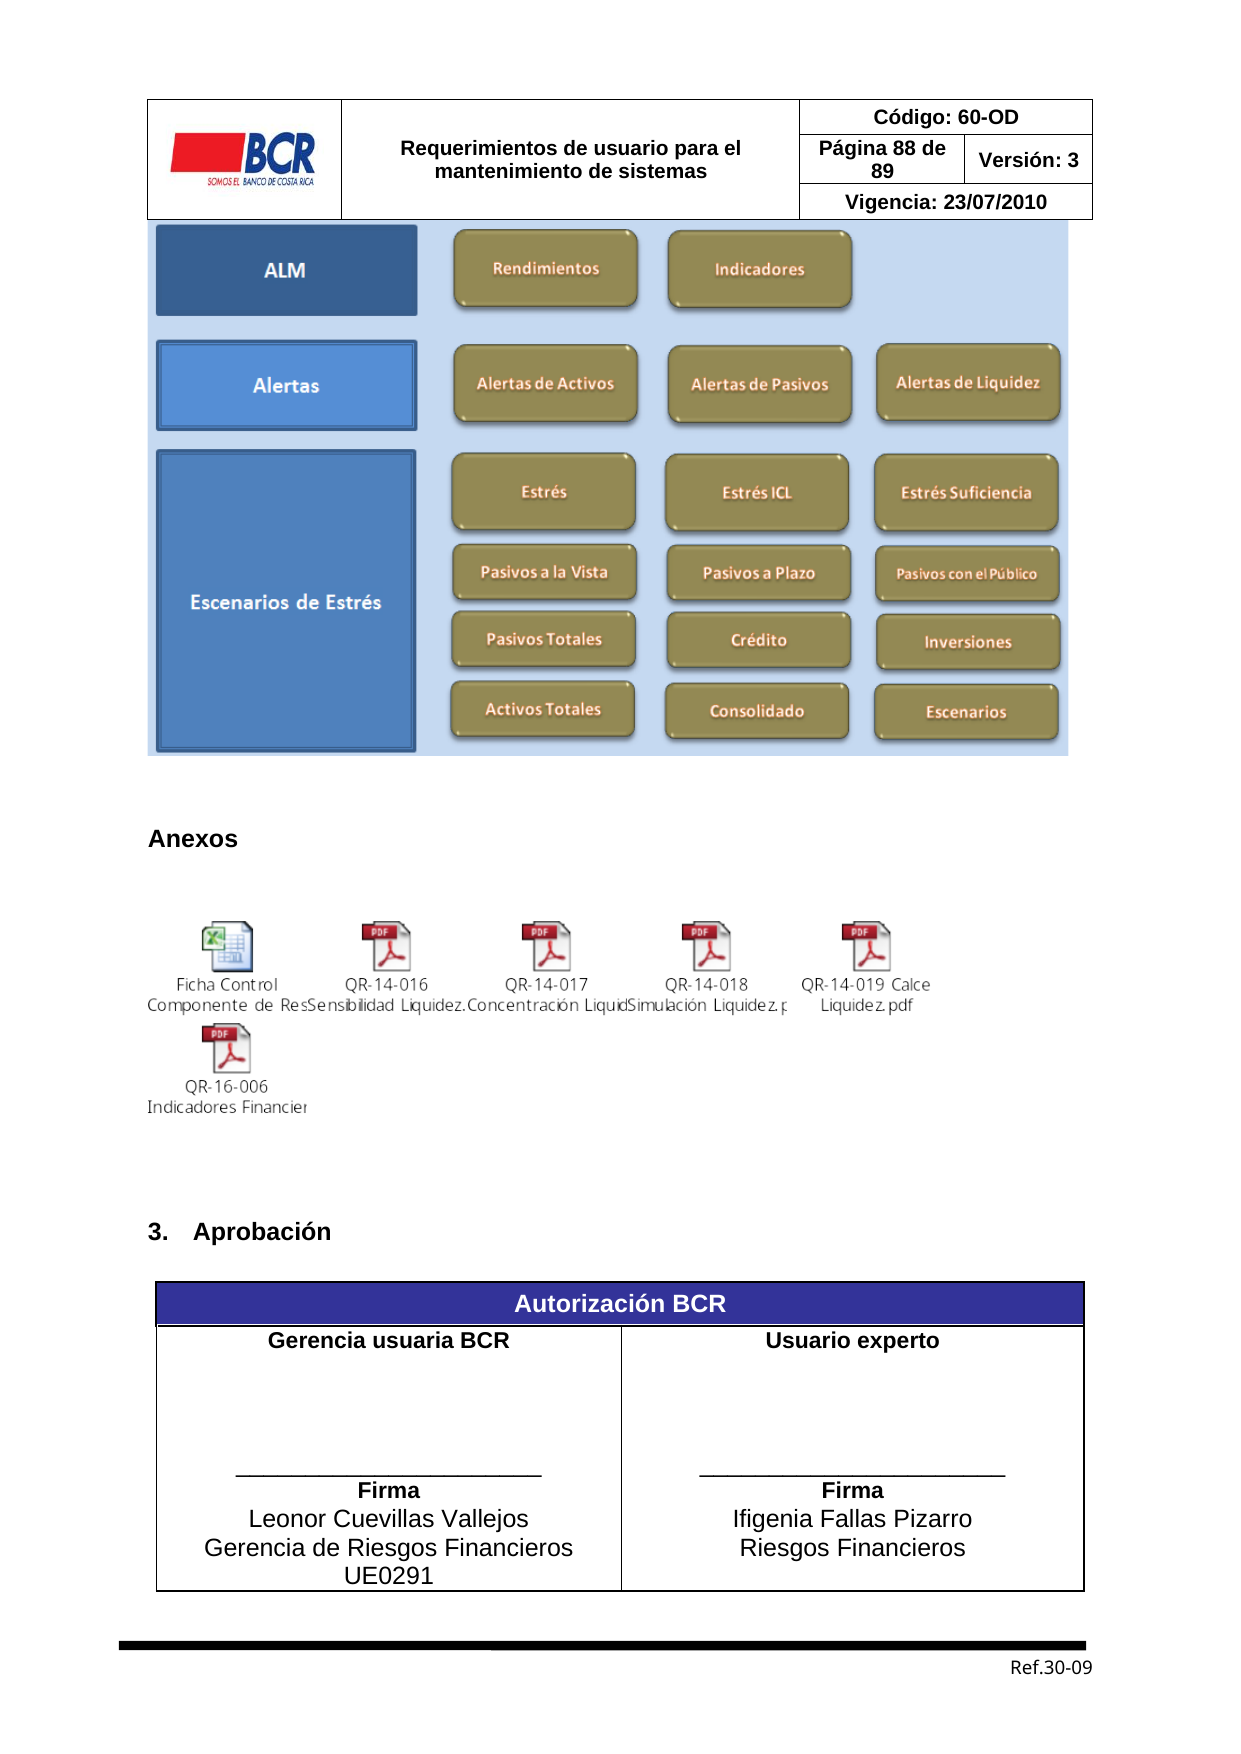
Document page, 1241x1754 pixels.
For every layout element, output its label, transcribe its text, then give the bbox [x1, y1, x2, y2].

picture [165, 122, 324, 197]
picture [147, 220, 1069, 756]
subtitle Aprobación [148, 1217, 1092, 1246]
table_header Autorización BCR [157, 1283, 1083, 1324]
table_cell Usuario experto ______________________ Firma Ifigenia Fallas Pizarro Riesgos Financieros [622, 1327, 1083, 1590]
text Anexos [148, 824, 1092, 852]
table_cell Gerencia usuaria BCR ______________________ Firma Leonor Cuevillas Vallejos Gerencia de Riesgos Financieros UE0291 [157, 1326, 621, 1590]
